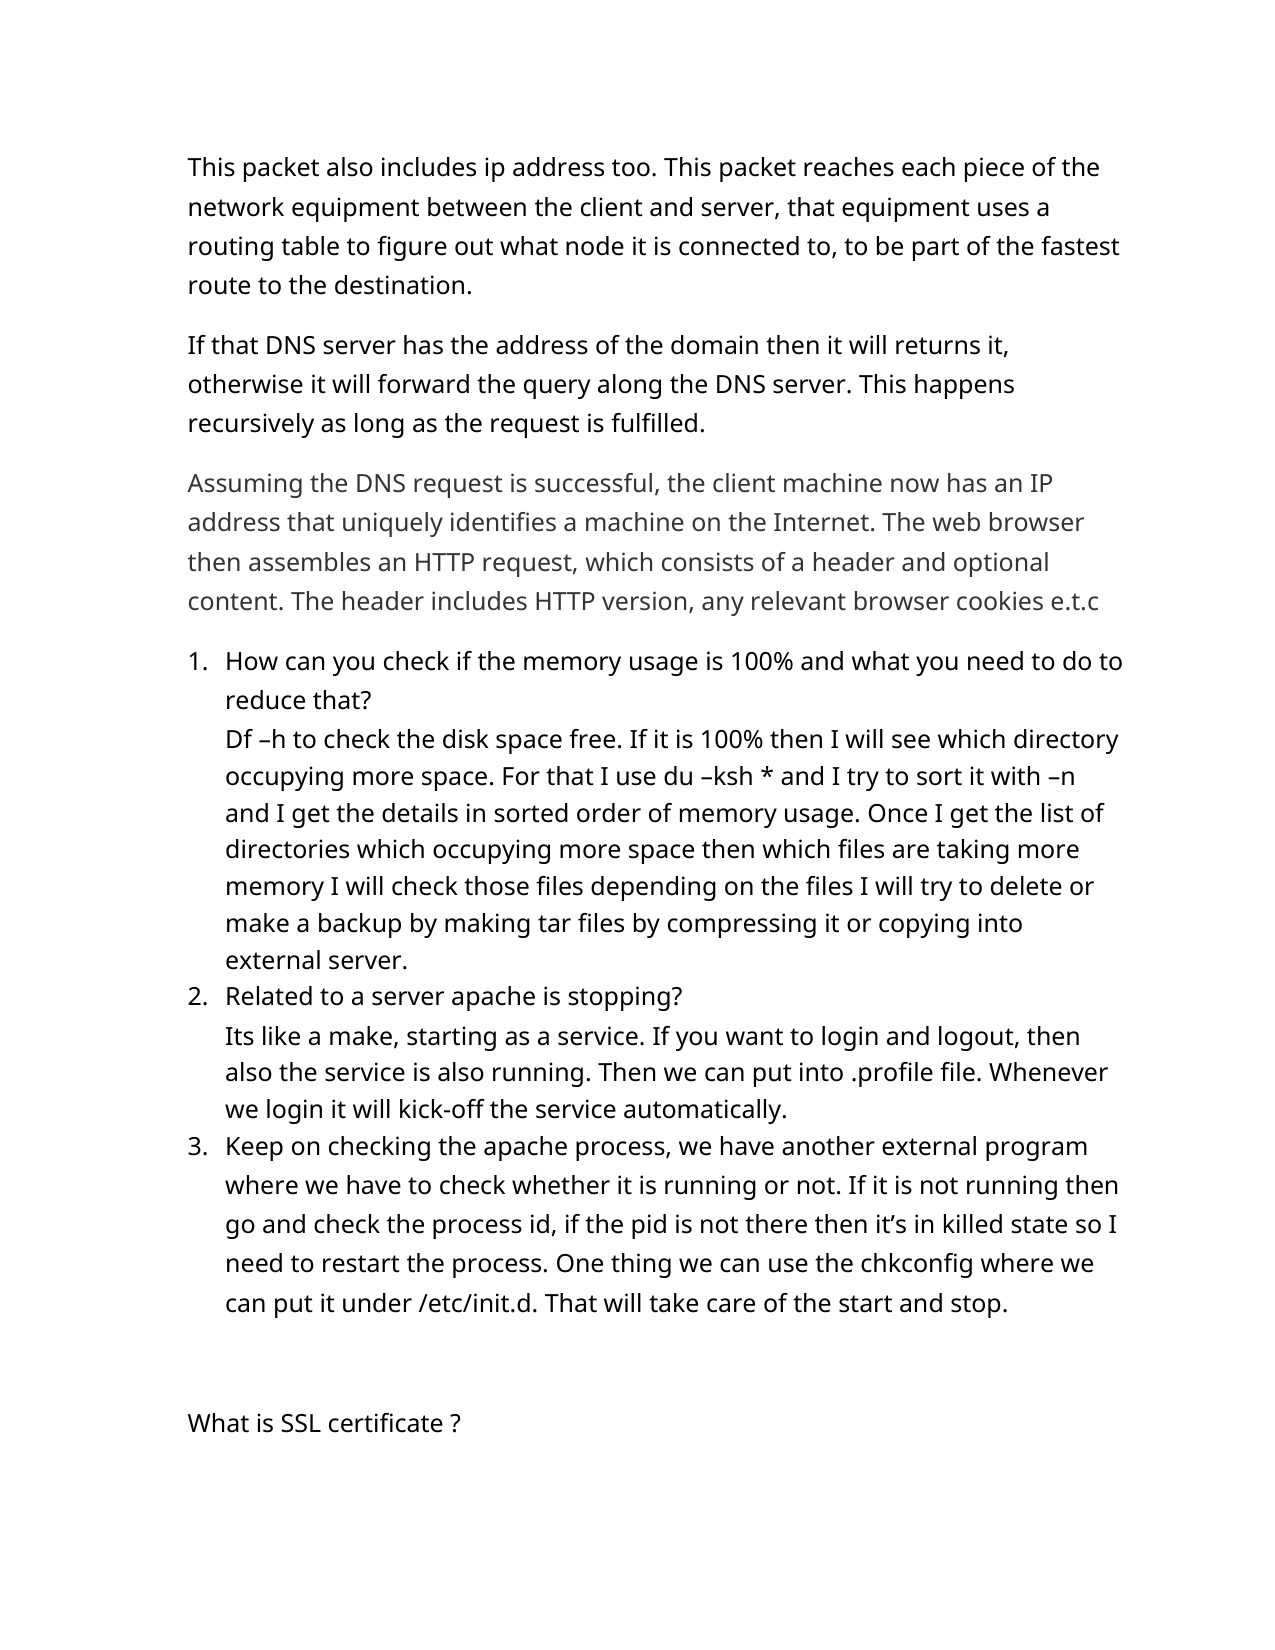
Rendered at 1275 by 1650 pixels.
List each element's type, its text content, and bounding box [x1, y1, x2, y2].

text Assuming the DNS request is successful, the client machine now has an IP address that uniquely identifies a machine on the Internet. The web browser then assembles an HTTP request, which consists of a header and optional content. The header includes HTTP version, any relevant browser cookies e.t.c [187, 466, 1125, 617]
list Df –h to check the disk space free. If it is 100% then I will see which directory occupying more space. For that I use du –ksh * and I try to sort it with –n and I get the details in sorted order of memory usage. Once I get the list of directories which occupying more space then which files are taking more memory I will check those files depending on the files I will try to delete or make a backup by making tar files by compressing it or copying into external server. [225, 722, 1125, 976]
list Its like a make, starting as a service. If you want to login and logout, then also the service is also running. Then we can put into .profile file. Whenever we login it will kick-off the service automatically. [225, 1018, 1125, 1126]
text This packet also includes ip address too. This packet reaches each piece of the network equipment between the client and server, that equipment uses a routing table to figure out what node it is connected to, to be part of the fastest route to the destination. [187, 150, 1125, 302]
list Keep on checking the apache process, we have another external program where we have to check whether it is running or not. If it is not running then go and check the process id, if the pid is not there then it’s in killed state so I need to restart the process. One thing we can use the chkconfig where we can put it under /etc/init.d. That will take care of the start and stop. [187, 1128, 1125, 1319]
list Related to a server apache is stopping? [187, 979, 1125, 1013]
text What is SSL certificate ? [187, 1405, 1125, 1439]
list How can you check if the memory usage is 100% and what you need to do to reduce that? [187, 643, 1125, 717]
text If that DNS server has the address of the domain then it will returns it, otherwise it will forward the query along the DNS server. This happens recursively as long as the request is fulfilled. [187, 327, 1125, 440]
